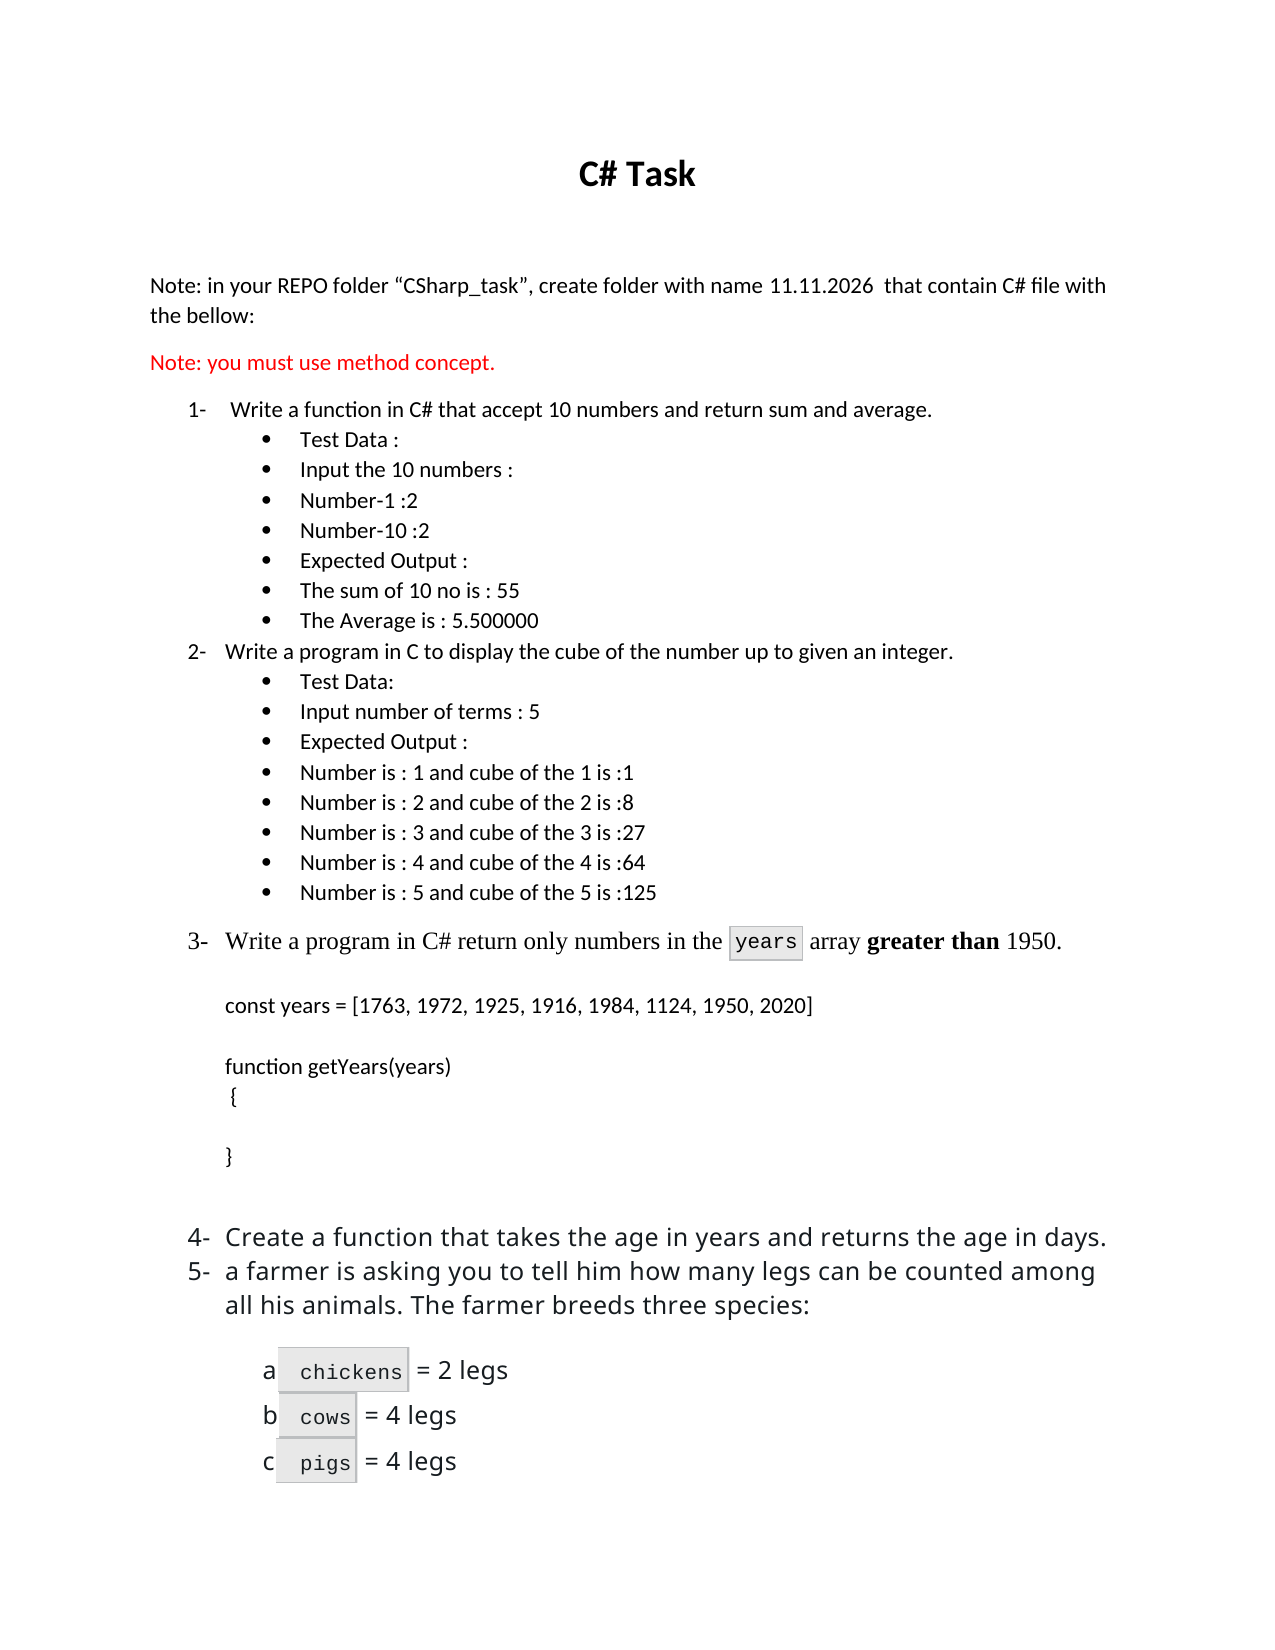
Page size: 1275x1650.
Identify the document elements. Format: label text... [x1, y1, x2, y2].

list cows = 4 legs [358, 1392, 1125, 1438]
list cows = 4 legs [262, 1392, 279, 1438]
list The sum of 10 no is : 55 [262, 576, 1125, 604]
list Create a function that takes the age in years and returns the age in days. [187, 1219, 1125, 1253]
list The Average is : 5.500000 [262, 607, 1125, 635]
list Input the 10 numbers : [262, 456, 1125, 484]
list { [225, 1082, 1125, 1110]
list Write a program in C to display the cube of the number up to given an integer. [187, 637, 1125, 665]
text Note: you must use method concept. [150, 348, 1125, 376]
list function getYears(years) [225, 1052, 1125, 1080]
list Write a program in C# return only numbers in the years array greater than 1950. [187, 925, 802, 961]
list Write a function in C# that accept 10 numbers and return sum and average. [187, 395, 1125, 423]
list Expected Output : [262, 546, 1125, 574]
list Test Data : [262, 425, 1125, 453]
list pigs = 4 legs [358, 1438, 1125, 1483]
list Input number of terms : 5 [262, 697, 1125, 725]
list } [225, 1142, 1125, 1170]
text Note: in your REPO folder “CSharp_task”, create folder with name 23.11.2022 that contain C# file with the bellow: [150, 271, 1125, 329]
list Number is : 4 and cube of the 4 is :64 [262, 848, 1125, 876]
list Number is : 1 and cube of the 1 is :1 [262, 758, 1125, 786]
list Number-1 :2 [262, 486, 1125, 514]
list Number is : 3 and cube of the 3 is :27 [262, 818, 1125, 846]
list Write a program in C# return only numbers in the years array greater than 1950. [803, 925, 1125, 961]
list a farmer is asking you to tell him how many legs can be counted among all his animals. The farmer breeds three species: [187, 1253, 1125, 1322]
list Expected Output : [262, 727, 1125, 756]
list Number-10 :2 [262, 516, 1125, 544]
list Number is : 2 and cube of the 2 is :8 [262, 788, 1125, 816]
text C# Task [150, 150, 1125, 196]
list const years = [1763, 1972, 1925, 1916, 1984, 1124, 1950, 2020] [225, 991, 1125, 1019]
list Number is : 5 and cube of the 5 is :125 [262, 878, 1125, 907]
list Test Data: [262, 667, 1125, 695]
list chickens = 2 legs [410, 1347, 1125, 1392]
